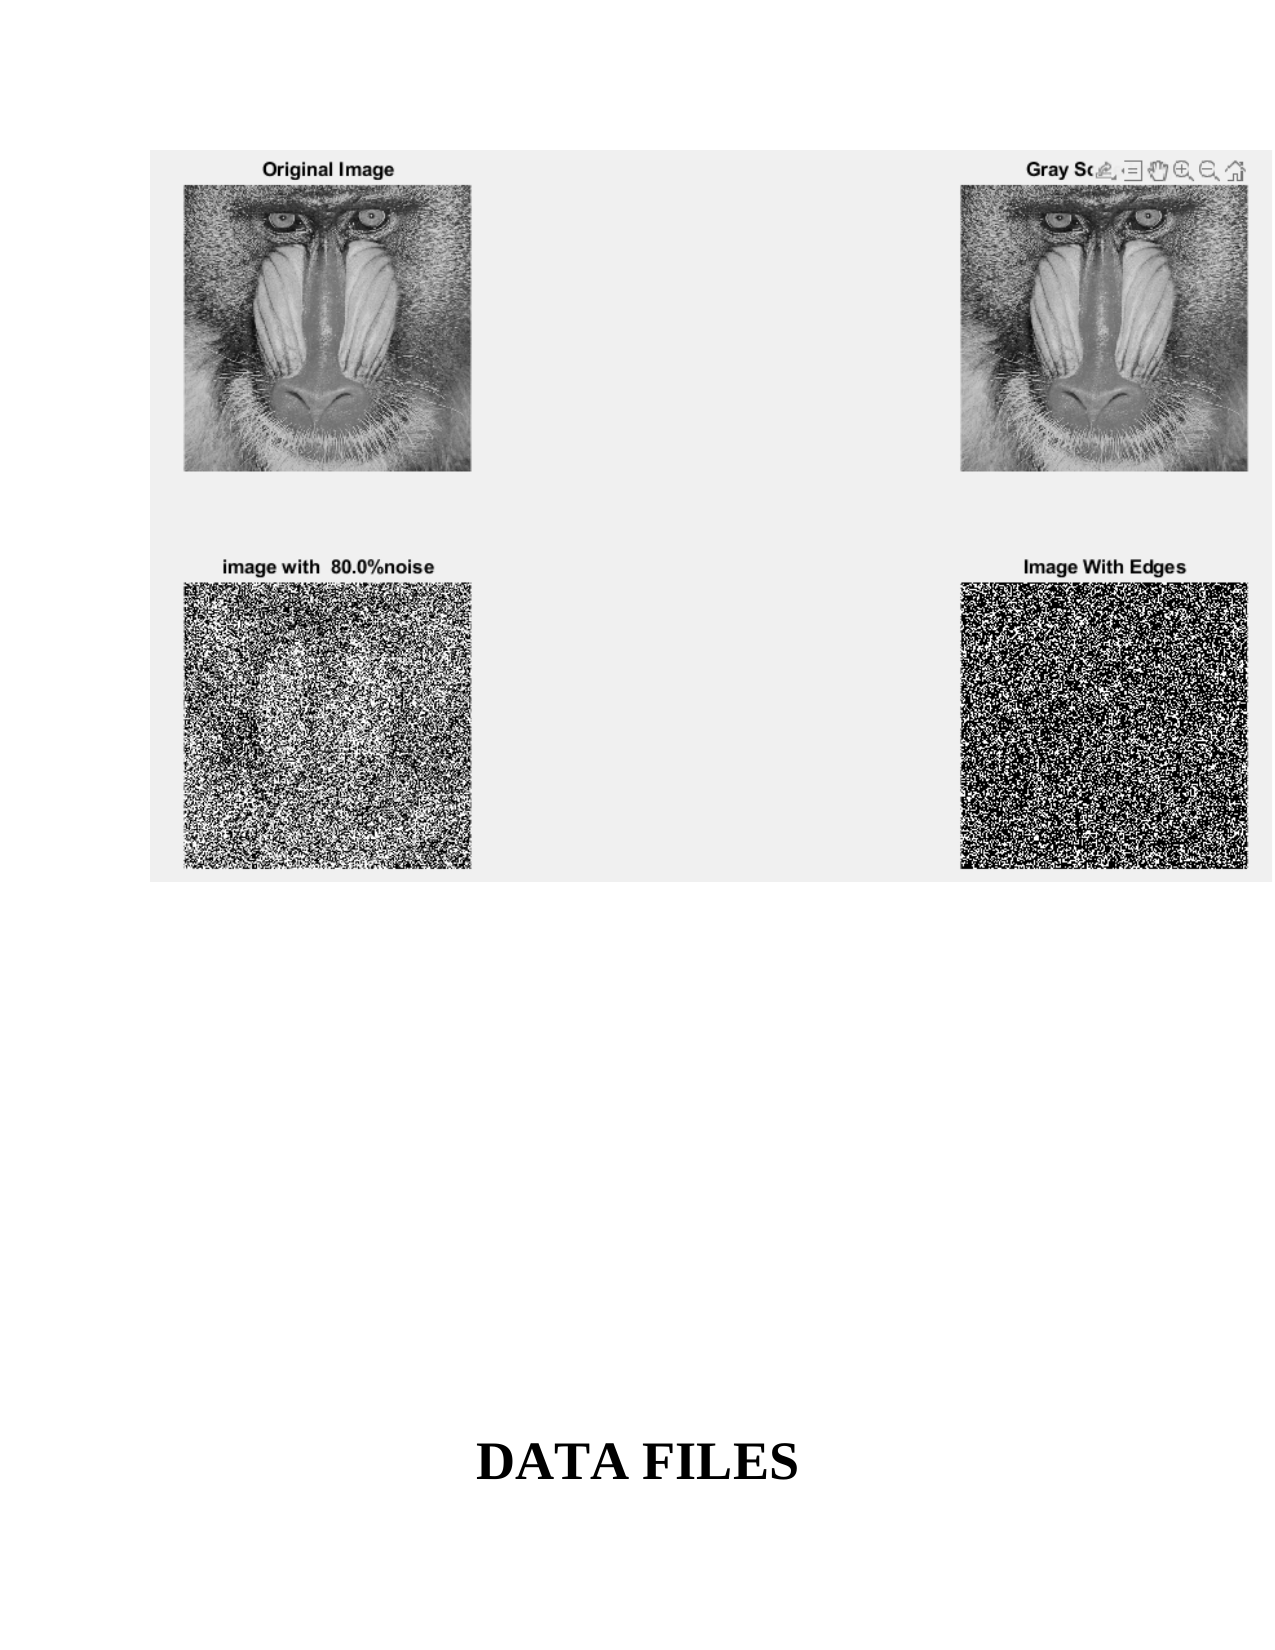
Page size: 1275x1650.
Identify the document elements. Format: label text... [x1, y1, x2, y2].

picture [150, 150, 1273, 882]
text DATA FILES [150, 1429, 1125, 1491]
